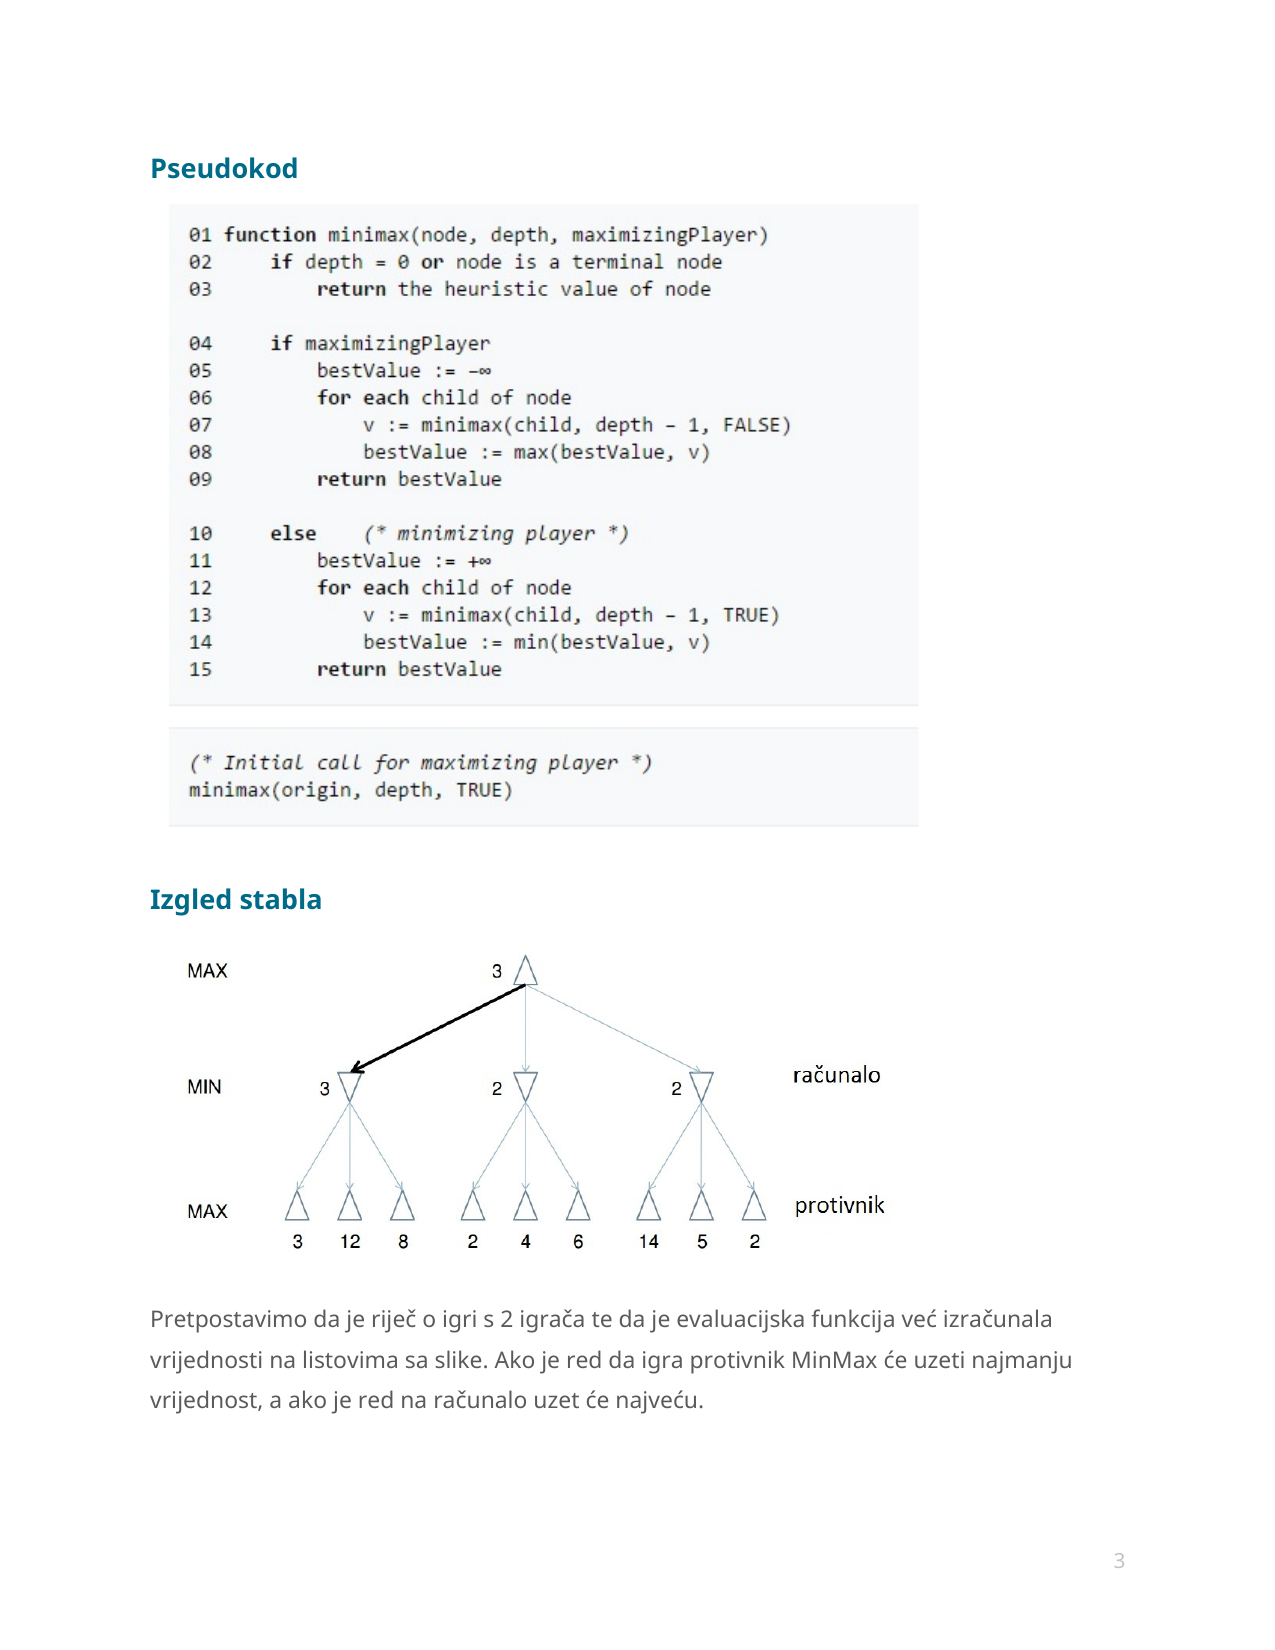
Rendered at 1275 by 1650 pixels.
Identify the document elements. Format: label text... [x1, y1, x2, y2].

subtitle Pseudokod [150, 150, 1125, 187]
subtitle Izgled stabla [150, 880, 1125, 917]
text Pretpostavimo da je riječ o igri s 2 igrača te da je evaluacijska funkcija već izračunala vrijednosti na listovima sa slike. Ako je red da igra protivnik MinMax će uzeti najmanju vrijednost, a ako je red na računalo uzet će najveću. [150, 1303, 1125, 1416]
